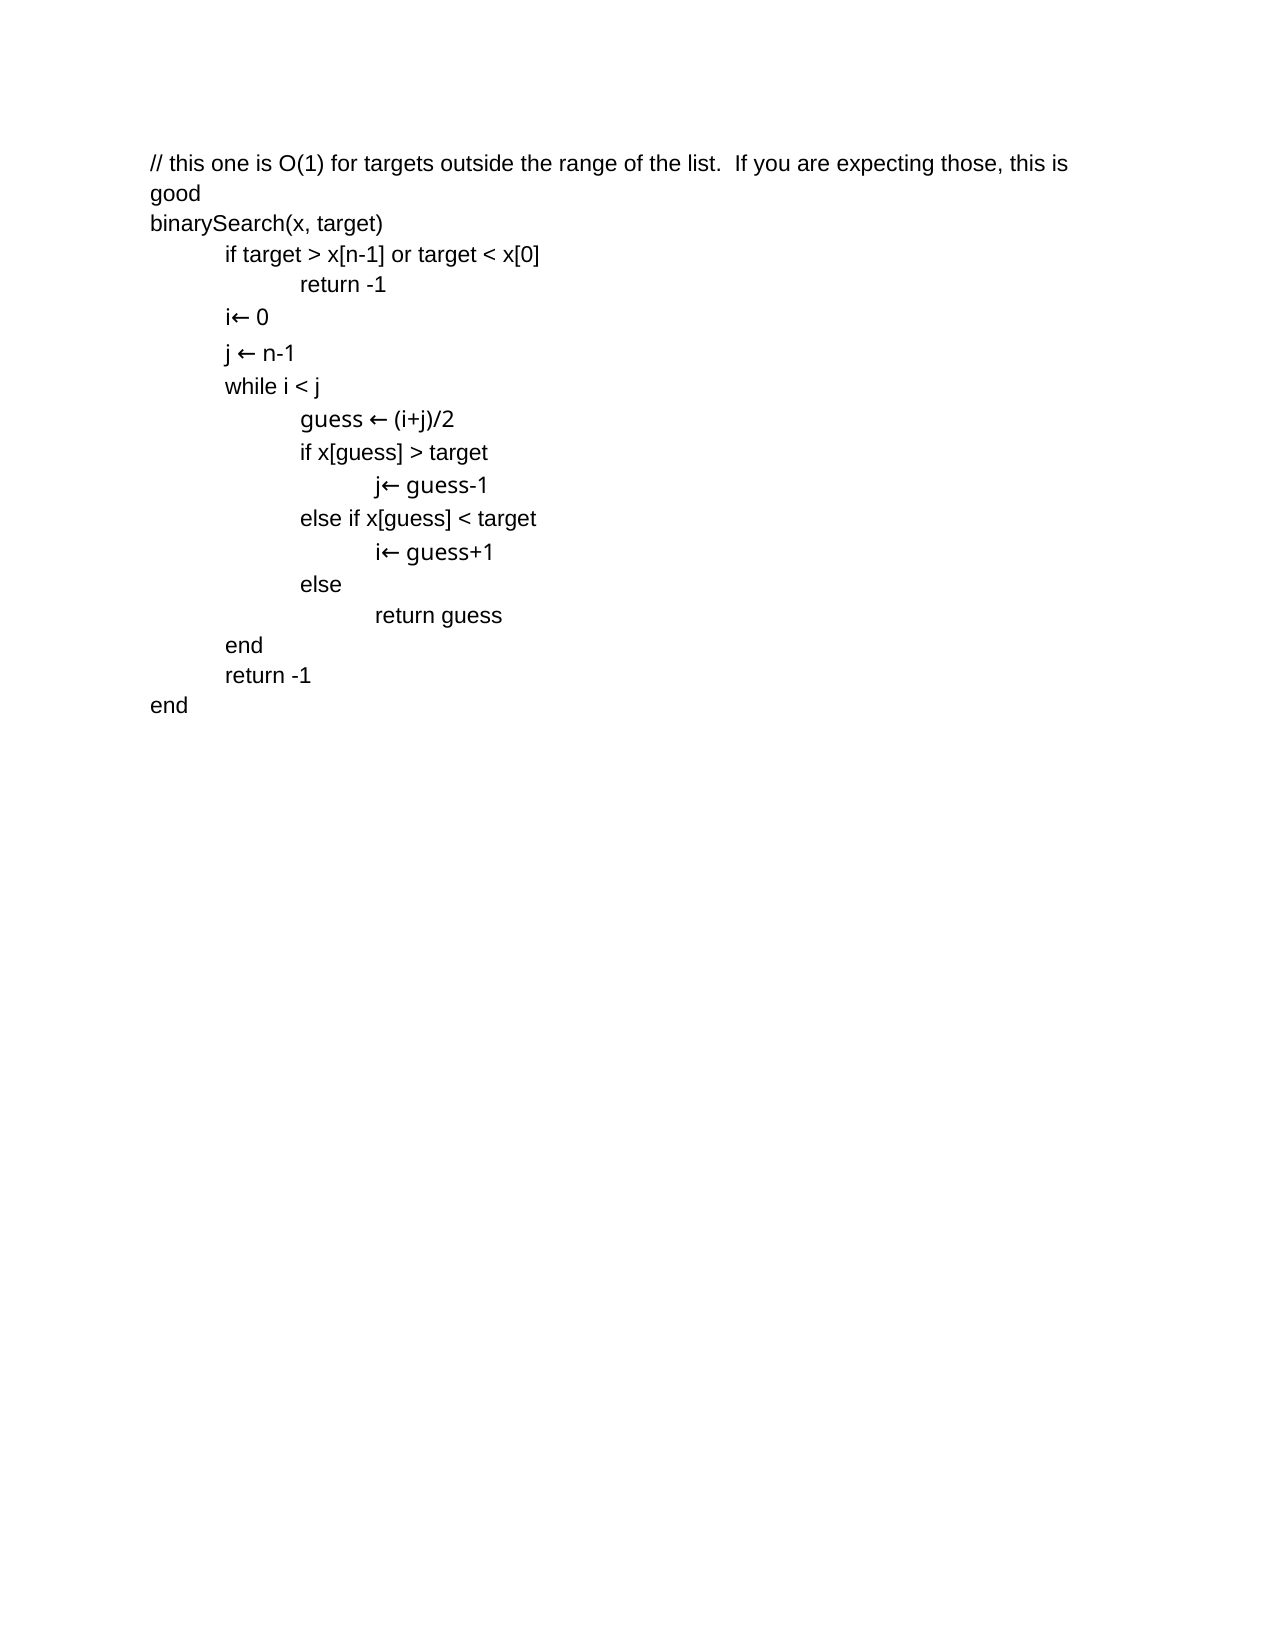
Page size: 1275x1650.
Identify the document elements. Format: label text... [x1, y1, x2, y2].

text end [150, 692, 1125, 718]
text // this one is O(1) for targets outside the range of the list. If you are expecting those, this is good [150, 150, 1125, 207]
text return -1 [150, 662, 1125, 688]
text binarySearch(x, target) [150, 210, 1125, 237]
text while i < j [150, 373, 1125, 399]
text guess ← (i+j)/2 [150, 403, 1125, 434]
text i← 0 [150, 301, 1125, 332]
text j← guess-1 [150, 469, 1125, 501]
text end [150, 632, 1125, 658]
text if target > x[n-1] or target < x[0] [150, 241, 1125, 267]
text else [150, 571, 1125, 598]
text j ← n-1 [150, 337, 1125, 368]
text i← guess+1 [150, 535, 1125, 567]
text if x[guess] > target [150, 439, 1125, 465]
text return guess [150, 602, 1125, 628]
text else if x[guess] < target [150, 505, 1125, 532]
text return -1 [150, 271, 1125, 297]
